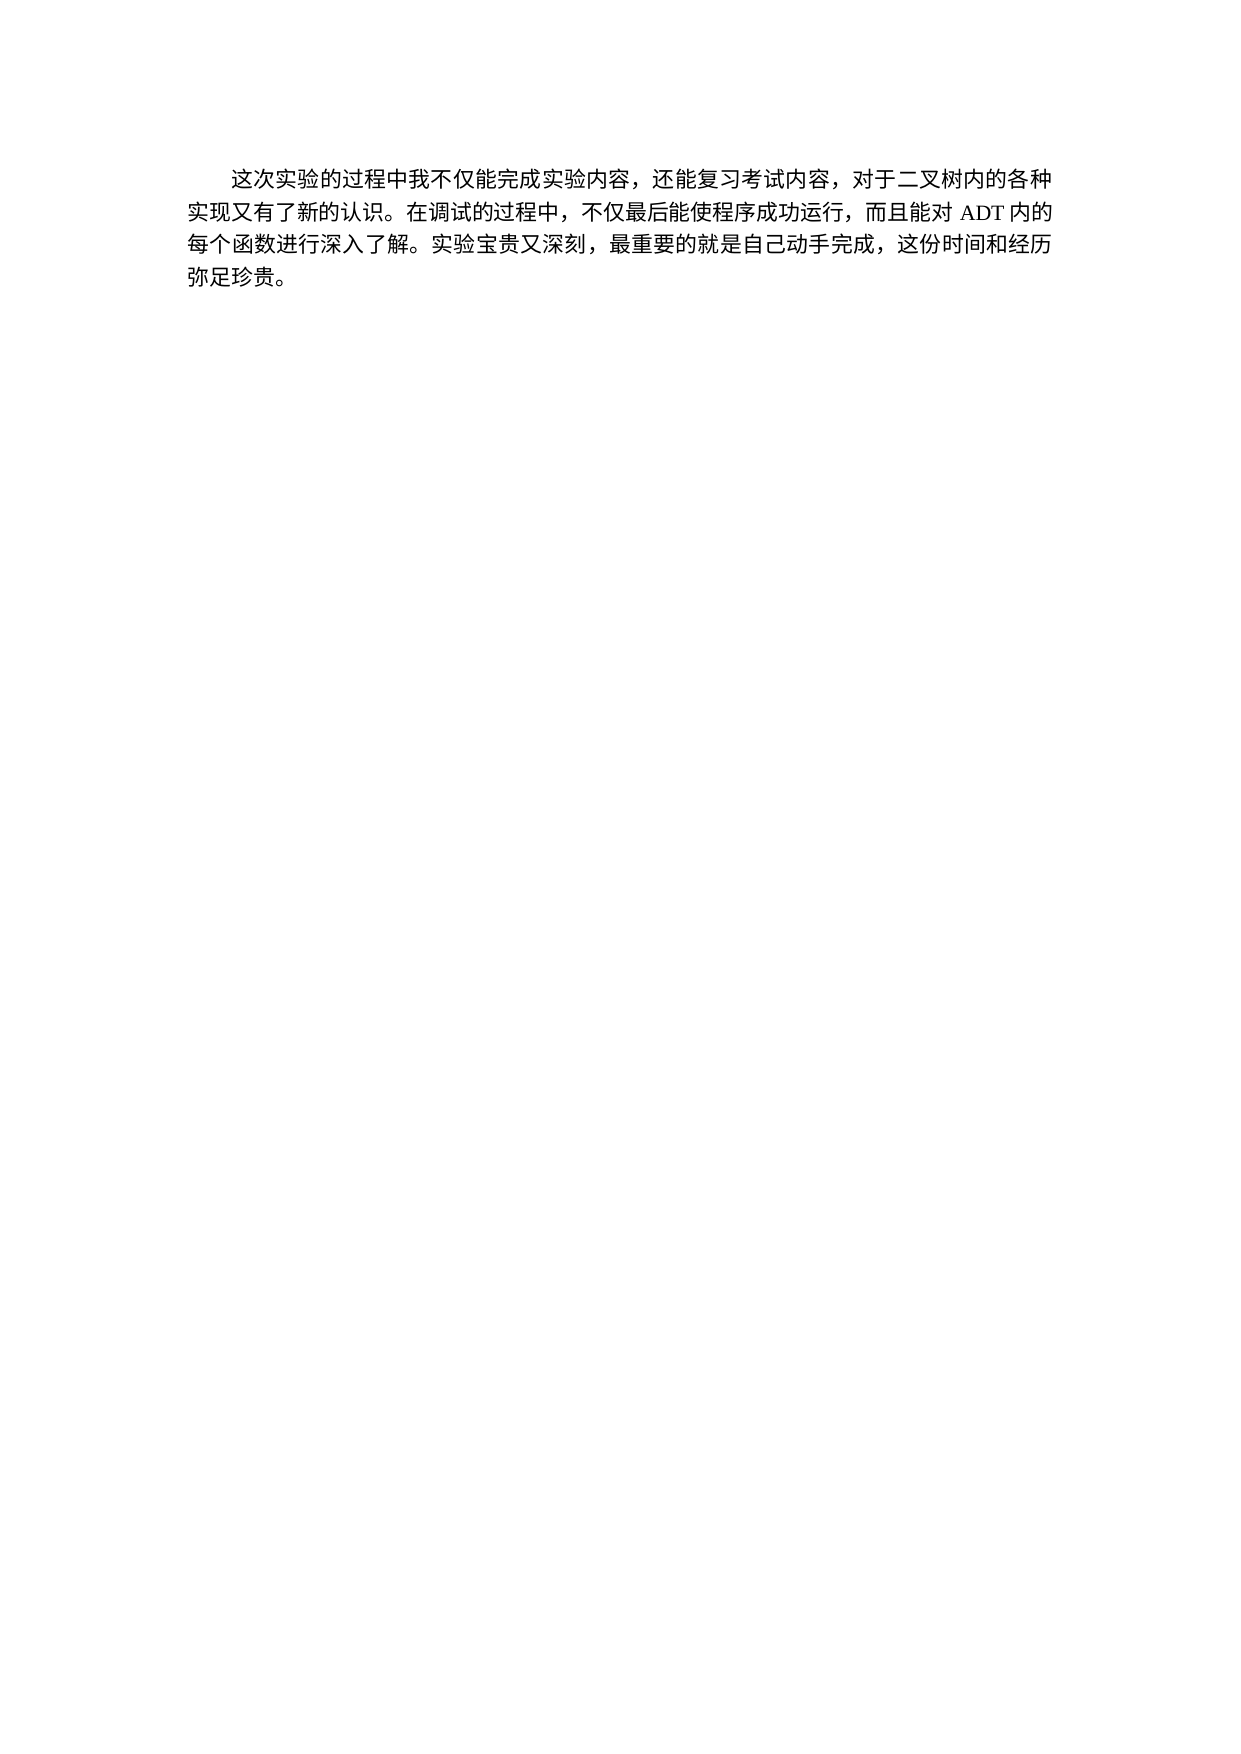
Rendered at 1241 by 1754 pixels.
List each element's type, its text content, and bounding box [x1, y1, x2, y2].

text 这次实验的过程中我不仅能完成实验内容，还能复习考试内容，对于二叉树内的各种实现又有了新的认识。在调试的过程中，不仅最后能使程序成功运行，而且能对ADT内的每个函数进行深入了解。实验宝贵又深刻，最重要的就是自己动手完成，这份时间和经历弥足珍贵。 [187, 162, 1053, 292]
